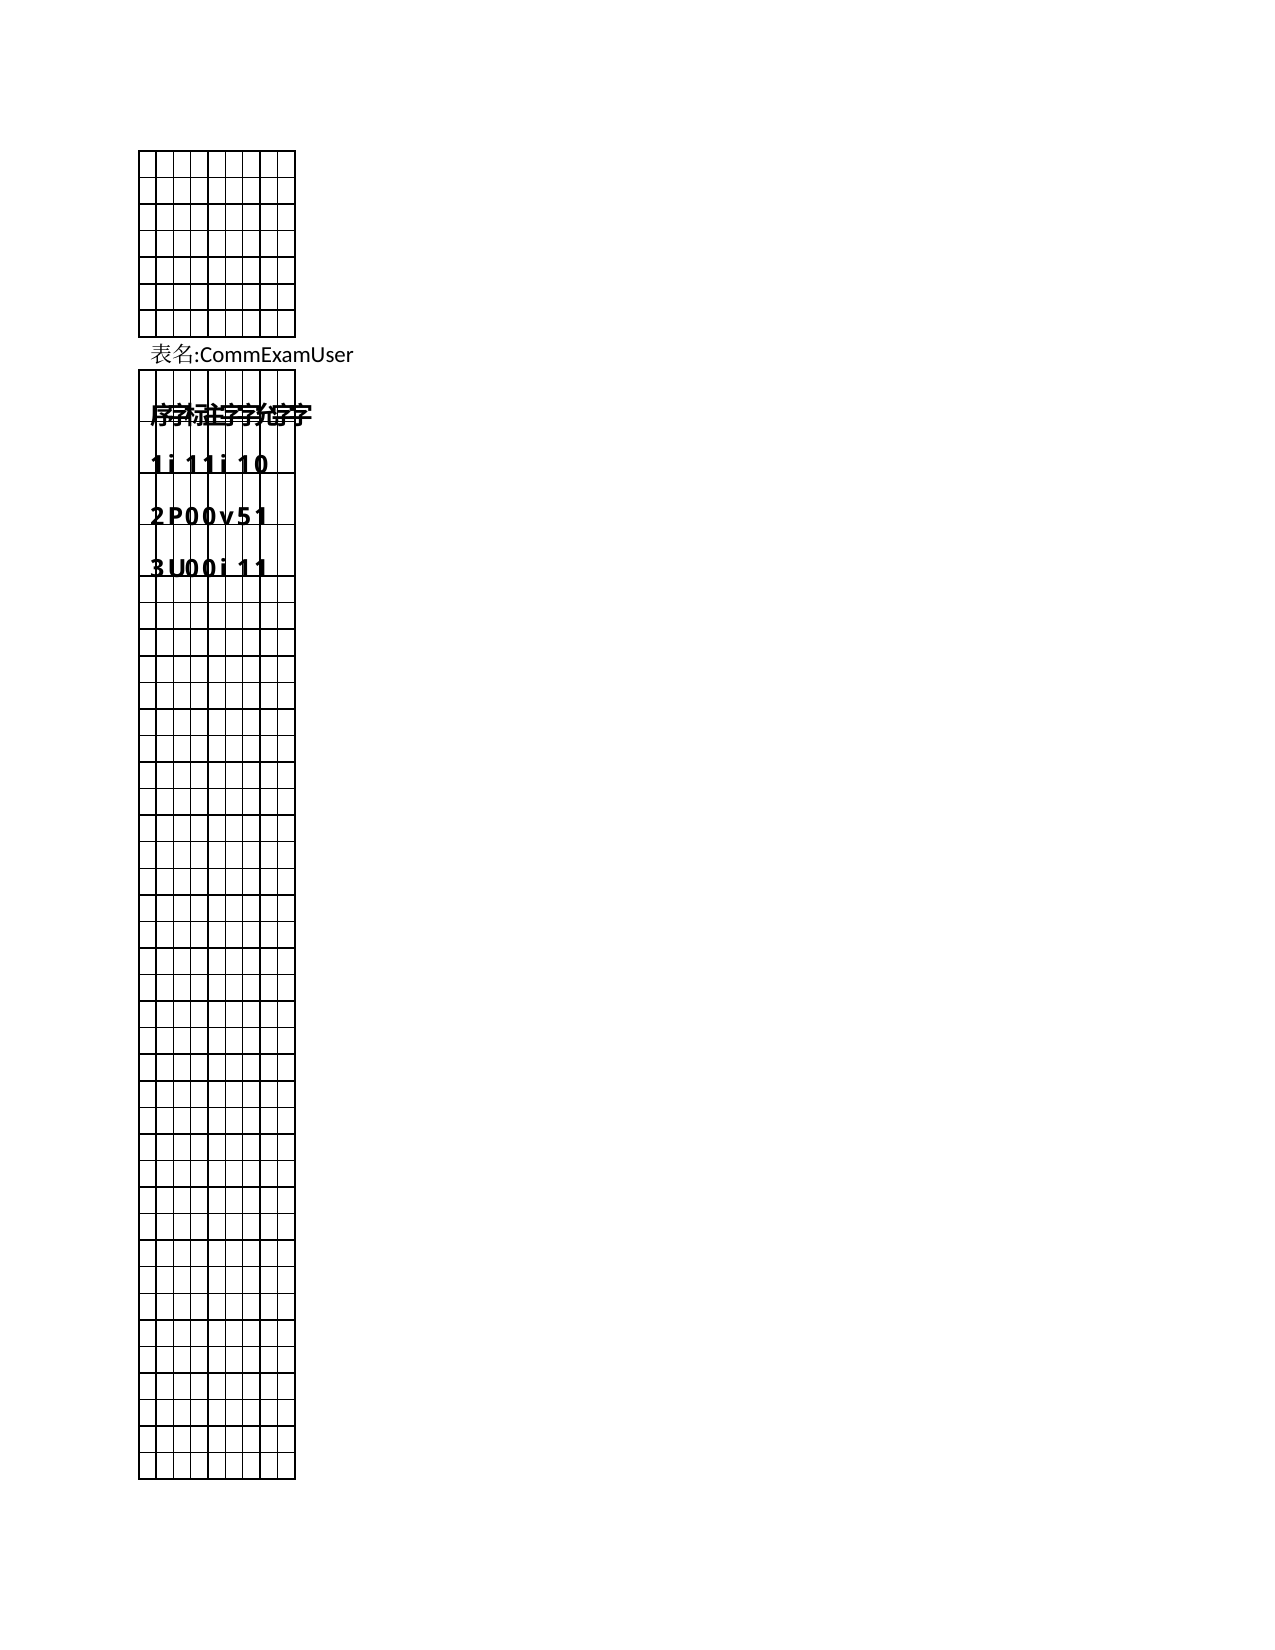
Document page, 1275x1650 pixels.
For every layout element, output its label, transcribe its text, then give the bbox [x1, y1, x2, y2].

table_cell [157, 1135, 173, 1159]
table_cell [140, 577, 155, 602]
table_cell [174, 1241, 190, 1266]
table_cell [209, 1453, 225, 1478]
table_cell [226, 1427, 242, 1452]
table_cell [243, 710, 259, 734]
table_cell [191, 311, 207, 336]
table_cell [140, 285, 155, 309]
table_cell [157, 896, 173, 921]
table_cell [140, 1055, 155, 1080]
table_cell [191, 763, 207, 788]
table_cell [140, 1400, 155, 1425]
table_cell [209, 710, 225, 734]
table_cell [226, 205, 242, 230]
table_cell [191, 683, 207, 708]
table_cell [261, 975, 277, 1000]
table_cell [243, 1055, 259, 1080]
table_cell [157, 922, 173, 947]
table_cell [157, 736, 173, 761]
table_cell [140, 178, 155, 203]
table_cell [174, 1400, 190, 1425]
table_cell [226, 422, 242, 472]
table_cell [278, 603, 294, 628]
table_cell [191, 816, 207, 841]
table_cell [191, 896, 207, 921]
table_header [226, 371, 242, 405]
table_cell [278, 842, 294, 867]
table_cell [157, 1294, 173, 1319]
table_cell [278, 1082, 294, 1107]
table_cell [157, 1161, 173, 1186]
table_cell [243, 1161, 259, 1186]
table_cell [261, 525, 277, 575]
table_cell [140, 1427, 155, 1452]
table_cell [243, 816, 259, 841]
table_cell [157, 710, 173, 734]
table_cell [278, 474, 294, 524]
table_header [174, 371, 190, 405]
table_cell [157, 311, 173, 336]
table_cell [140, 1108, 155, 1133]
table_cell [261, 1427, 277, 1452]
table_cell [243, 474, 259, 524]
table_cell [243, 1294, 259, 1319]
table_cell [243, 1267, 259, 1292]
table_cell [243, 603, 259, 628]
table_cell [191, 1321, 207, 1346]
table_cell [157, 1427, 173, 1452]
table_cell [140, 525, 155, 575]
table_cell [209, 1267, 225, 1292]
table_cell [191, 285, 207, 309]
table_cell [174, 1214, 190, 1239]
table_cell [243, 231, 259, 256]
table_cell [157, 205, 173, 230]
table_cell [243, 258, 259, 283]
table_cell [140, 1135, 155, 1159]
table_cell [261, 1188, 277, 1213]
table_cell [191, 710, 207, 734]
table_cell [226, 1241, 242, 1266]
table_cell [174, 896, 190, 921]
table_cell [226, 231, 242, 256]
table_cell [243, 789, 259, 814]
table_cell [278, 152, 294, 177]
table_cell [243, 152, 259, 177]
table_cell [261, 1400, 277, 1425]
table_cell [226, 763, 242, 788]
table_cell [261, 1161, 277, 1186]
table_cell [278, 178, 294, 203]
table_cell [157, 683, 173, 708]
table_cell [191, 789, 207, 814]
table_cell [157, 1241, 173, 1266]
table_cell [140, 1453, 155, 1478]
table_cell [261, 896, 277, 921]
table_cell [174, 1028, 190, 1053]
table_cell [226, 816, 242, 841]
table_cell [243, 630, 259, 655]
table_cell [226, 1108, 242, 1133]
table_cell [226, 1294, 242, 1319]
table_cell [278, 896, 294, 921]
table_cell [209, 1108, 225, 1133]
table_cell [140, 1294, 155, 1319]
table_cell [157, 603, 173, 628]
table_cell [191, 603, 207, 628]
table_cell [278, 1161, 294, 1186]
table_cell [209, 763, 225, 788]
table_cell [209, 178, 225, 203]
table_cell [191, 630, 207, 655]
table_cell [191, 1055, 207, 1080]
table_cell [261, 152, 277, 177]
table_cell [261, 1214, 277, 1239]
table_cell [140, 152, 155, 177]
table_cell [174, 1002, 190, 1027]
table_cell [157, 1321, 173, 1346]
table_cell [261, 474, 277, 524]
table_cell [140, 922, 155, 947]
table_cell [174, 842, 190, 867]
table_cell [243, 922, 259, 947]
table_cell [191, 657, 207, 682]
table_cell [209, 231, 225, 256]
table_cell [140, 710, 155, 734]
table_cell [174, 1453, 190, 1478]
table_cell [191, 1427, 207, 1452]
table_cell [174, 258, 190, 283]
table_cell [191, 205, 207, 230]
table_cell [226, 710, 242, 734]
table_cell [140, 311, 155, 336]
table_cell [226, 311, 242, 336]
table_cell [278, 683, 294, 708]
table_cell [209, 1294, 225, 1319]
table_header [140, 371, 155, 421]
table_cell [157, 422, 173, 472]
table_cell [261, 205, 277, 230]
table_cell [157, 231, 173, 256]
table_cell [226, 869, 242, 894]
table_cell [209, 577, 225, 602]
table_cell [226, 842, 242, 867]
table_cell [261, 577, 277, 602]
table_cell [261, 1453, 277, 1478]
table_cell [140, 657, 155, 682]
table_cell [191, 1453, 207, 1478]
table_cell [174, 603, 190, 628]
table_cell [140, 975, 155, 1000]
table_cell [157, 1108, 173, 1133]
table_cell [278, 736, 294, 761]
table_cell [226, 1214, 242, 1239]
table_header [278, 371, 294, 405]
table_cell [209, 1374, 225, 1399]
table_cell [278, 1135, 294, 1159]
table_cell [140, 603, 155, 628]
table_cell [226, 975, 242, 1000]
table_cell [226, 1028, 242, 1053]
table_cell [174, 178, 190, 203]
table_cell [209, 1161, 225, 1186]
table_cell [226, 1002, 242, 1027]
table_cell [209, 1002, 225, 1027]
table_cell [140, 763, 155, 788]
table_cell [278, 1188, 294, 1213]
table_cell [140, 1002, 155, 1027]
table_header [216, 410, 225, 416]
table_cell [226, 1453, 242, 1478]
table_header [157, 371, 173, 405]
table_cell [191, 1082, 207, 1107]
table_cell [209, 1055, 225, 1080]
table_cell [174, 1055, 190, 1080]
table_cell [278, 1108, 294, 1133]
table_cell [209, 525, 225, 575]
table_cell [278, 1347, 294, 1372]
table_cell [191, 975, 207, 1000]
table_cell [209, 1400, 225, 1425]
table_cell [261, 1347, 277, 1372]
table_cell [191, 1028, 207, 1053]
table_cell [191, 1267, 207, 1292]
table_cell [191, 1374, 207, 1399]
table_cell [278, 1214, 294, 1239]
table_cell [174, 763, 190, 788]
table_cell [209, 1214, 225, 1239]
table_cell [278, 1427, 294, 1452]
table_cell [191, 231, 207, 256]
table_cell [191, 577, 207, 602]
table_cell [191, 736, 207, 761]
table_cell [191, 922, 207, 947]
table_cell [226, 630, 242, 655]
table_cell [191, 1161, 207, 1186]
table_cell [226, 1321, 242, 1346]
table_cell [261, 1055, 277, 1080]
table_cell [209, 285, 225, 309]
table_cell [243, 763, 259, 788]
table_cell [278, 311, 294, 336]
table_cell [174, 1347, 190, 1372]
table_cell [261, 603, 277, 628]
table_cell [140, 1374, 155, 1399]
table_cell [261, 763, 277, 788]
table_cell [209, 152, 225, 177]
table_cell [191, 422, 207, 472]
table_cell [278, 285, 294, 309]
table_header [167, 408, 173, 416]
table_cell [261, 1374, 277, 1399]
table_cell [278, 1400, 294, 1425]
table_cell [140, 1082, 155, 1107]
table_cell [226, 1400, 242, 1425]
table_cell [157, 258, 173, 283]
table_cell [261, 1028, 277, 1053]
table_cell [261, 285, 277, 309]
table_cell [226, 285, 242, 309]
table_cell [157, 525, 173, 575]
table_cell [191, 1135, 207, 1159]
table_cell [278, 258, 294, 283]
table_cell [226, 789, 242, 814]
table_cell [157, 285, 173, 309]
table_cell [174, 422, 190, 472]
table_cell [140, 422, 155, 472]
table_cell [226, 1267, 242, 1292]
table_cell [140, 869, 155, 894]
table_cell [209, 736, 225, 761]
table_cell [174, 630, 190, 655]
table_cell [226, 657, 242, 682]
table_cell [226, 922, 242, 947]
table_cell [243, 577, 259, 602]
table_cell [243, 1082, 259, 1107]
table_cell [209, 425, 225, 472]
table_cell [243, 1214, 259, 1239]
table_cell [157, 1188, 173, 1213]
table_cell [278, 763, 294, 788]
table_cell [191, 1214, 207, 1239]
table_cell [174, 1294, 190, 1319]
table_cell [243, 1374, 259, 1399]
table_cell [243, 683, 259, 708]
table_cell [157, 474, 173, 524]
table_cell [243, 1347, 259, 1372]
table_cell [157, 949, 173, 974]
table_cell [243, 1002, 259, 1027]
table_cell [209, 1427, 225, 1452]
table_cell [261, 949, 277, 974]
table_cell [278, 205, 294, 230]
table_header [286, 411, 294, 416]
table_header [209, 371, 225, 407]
text 表名:CommExamUser [150, 337, 1125, 369]
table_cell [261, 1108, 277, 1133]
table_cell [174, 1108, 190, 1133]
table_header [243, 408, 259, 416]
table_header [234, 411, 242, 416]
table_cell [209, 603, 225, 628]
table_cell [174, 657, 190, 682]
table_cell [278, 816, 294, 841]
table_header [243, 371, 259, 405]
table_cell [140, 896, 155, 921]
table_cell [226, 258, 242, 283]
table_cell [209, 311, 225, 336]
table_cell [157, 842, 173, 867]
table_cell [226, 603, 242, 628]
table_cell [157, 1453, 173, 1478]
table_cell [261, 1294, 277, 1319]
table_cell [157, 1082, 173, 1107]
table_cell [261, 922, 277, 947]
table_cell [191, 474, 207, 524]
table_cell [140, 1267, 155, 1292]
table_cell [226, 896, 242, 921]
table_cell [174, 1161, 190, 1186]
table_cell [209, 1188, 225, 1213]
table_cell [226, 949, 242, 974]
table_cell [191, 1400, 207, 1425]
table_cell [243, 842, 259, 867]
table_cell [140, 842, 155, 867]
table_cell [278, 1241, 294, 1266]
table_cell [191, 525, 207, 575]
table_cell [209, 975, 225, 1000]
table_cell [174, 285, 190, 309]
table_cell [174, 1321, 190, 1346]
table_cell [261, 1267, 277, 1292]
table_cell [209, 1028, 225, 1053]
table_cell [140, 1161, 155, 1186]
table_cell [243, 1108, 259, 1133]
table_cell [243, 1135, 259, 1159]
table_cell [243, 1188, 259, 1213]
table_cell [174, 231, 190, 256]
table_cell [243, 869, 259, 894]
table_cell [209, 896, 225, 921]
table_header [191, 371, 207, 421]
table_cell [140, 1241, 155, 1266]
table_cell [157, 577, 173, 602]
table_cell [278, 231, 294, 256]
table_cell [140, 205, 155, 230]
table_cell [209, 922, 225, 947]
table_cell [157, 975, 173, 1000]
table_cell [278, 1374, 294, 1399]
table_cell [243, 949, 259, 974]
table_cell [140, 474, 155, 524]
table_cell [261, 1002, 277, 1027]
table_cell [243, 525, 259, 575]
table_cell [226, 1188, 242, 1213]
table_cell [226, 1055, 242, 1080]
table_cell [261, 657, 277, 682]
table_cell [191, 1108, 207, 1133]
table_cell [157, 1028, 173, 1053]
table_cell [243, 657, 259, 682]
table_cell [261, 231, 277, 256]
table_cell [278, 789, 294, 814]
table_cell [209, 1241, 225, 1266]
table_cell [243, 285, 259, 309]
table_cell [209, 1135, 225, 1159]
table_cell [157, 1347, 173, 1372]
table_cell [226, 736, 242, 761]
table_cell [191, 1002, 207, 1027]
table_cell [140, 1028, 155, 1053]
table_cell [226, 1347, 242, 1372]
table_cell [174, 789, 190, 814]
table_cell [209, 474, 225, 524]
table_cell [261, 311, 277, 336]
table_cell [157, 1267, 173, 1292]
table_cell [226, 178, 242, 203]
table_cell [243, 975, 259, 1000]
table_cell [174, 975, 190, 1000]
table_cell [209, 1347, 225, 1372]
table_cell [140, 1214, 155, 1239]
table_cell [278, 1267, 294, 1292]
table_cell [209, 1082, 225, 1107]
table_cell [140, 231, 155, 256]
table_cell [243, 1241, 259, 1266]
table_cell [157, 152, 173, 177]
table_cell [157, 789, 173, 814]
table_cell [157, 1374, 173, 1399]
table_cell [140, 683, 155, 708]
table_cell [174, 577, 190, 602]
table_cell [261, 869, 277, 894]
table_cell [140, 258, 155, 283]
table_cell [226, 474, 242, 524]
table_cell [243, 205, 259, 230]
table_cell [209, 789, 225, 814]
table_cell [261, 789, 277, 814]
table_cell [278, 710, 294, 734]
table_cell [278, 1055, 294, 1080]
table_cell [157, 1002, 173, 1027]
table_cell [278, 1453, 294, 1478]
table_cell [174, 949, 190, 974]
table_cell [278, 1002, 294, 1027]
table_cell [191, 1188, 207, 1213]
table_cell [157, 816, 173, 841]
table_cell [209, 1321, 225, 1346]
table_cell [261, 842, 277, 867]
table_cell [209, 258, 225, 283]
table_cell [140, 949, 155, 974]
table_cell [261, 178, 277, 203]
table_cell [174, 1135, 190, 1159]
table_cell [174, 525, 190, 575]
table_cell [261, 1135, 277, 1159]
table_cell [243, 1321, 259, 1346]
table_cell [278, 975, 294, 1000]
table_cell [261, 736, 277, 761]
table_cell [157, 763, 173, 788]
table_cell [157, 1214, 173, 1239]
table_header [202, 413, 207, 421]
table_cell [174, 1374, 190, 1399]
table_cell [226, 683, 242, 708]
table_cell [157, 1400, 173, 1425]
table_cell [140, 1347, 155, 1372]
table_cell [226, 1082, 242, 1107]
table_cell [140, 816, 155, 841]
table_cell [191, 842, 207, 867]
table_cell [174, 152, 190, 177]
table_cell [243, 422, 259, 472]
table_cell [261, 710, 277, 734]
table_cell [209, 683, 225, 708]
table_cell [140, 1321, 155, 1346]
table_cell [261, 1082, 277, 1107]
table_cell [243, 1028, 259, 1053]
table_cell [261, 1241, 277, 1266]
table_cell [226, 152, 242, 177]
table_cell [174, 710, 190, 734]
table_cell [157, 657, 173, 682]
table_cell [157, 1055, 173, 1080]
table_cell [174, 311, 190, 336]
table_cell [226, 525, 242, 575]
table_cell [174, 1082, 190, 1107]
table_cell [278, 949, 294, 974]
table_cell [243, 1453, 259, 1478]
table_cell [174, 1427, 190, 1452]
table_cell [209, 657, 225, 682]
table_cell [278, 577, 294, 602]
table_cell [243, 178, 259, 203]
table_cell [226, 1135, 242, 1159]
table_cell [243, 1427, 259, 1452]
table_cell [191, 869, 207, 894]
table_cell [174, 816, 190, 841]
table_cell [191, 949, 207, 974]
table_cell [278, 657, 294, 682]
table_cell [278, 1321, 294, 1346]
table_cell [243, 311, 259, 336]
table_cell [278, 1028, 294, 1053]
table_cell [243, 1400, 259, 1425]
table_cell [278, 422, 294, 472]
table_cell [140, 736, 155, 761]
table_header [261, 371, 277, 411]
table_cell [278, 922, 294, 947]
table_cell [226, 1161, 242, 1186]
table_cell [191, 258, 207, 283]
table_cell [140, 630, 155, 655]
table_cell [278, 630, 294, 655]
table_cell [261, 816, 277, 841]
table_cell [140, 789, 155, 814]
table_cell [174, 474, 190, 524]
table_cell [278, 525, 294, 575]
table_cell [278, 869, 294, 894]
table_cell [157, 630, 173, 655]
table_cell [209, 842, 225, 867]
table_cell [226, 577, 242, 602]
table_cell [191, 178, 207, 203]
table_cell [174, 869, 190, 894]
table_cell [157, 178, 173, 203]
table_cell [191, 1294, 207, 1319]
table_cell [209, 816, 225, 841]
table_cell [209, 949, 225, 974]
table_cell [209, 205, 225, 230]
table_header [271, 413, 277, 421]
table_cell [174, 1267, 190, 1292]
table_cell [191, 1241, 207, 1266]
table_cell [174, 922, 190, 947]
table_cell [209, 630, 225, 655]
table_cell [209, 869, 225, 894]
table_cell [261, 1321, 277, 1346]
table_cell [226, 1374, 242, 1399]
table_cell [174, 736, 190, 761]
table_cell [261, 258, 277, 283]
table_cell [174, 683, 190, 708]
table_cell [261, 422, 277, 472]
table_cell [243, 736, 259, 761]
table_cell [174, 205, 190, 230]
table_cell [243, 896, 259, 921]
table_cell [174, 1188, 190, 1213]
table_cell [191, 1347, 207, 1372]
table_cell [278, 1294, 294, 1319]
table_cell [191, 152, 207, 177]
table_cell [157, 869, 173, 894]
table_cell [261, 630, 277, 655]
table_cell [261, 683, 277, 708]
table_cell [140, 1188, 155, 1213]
